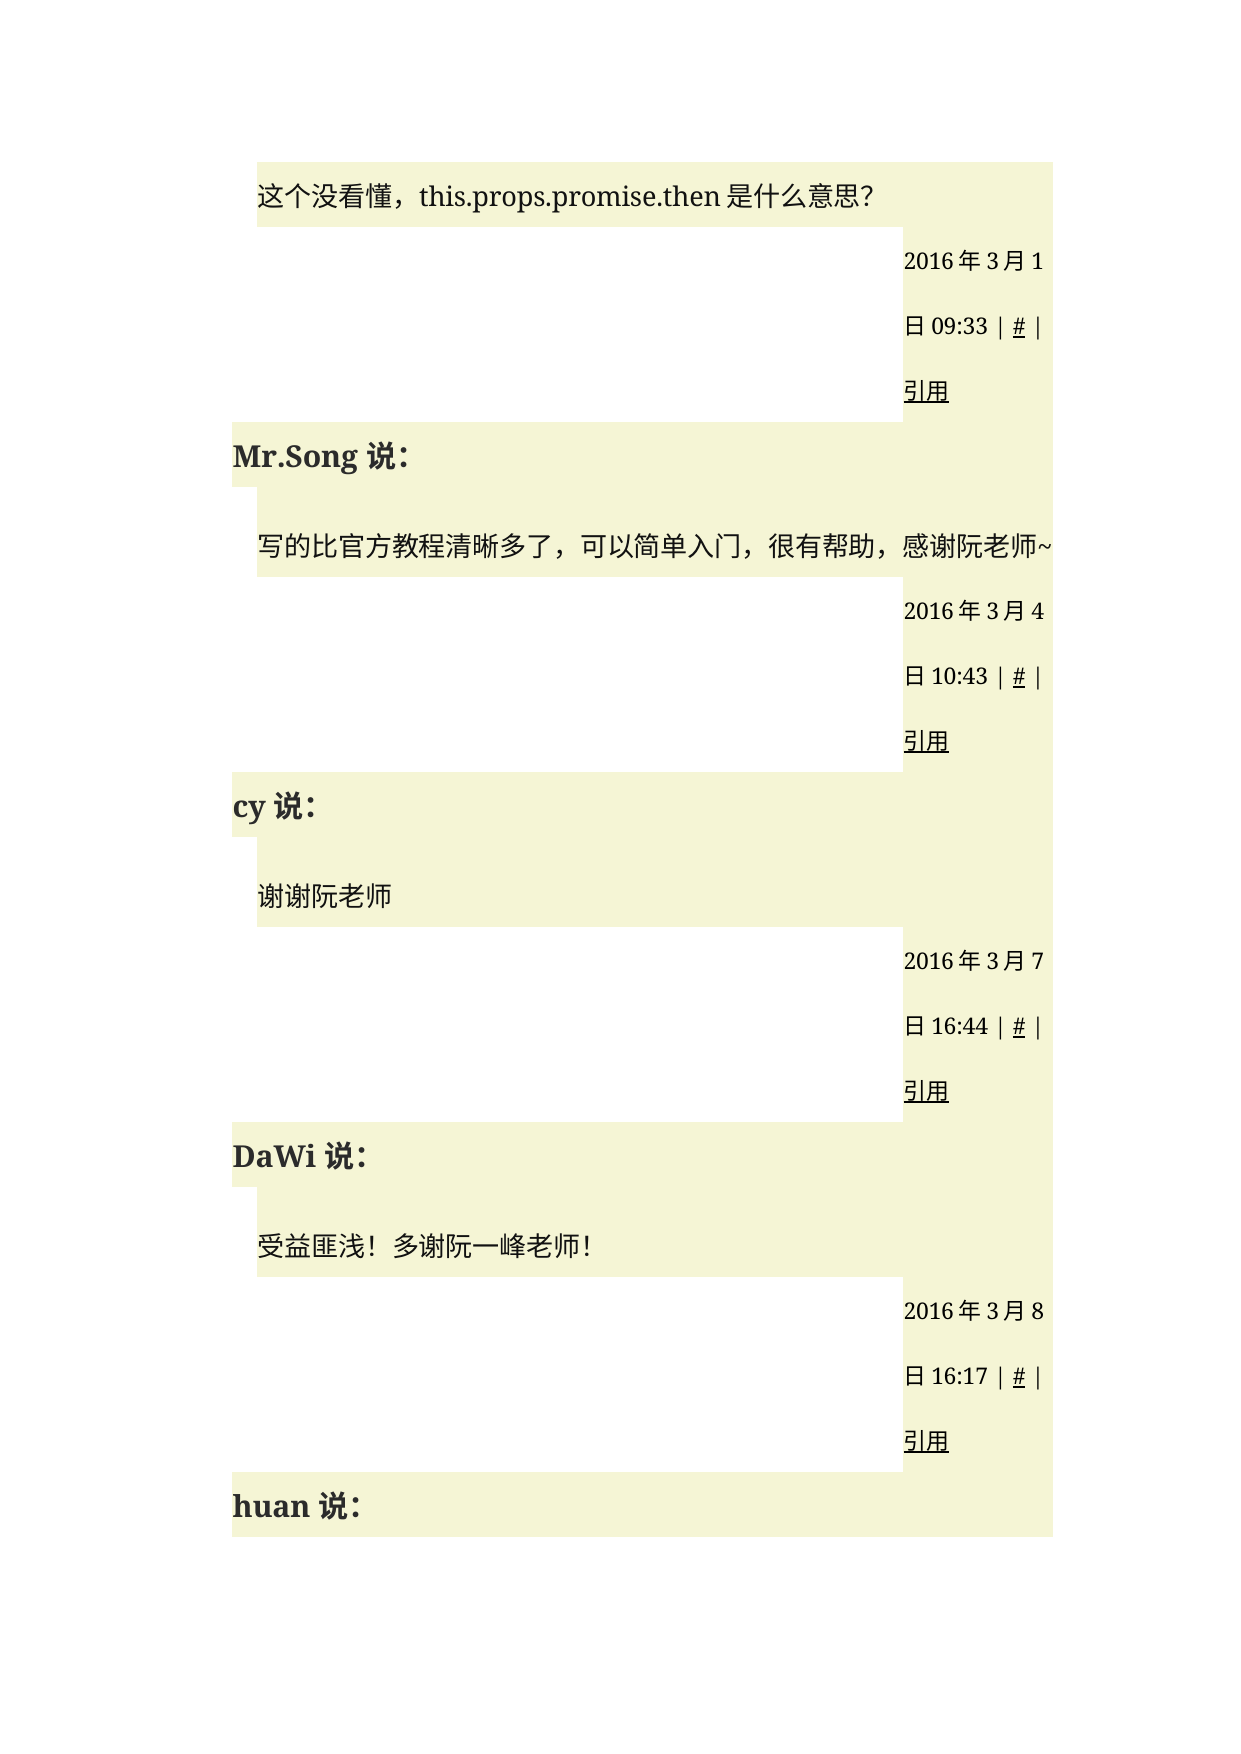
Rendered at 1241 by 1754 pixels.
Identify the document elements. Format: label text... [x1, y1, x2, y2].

text 写的比官方教程清晰多了，可以简单入门，很有帮助，感谢阮老师~ [257, 512, 1053, 577]
text 2016年3月 7日 16:44 | # | 引用 [903, 927, 1053, 1122]
text cy 说： [232, 772, 1053, 837]
text 谢谢阮老师 [257, 862, 1053, 927]
text Mr.Song 说： [232, 422, 1053, 487]
text 2016年3月 8日 16:17 | # | 引用 [903, 1277, 1053, 1472]
text DaWi 说： [232, 1122, 1053, 1187]
text 这个没看懂，this.props.promise.then是什么意思？ [257, 162, 1053, 227]
text 受益匪浅！多谢阮一峰老师！ [257, 1212, 1053, 1277]
text 2016年3月 1日 09:33 | # | 引用 [903, 227, 1053, 422]
text huan 说： [232, 1472, 1053, 1537]
text 2016年3月 4日 10:43 | # | 引用 [903, 577, 1053, 772]
